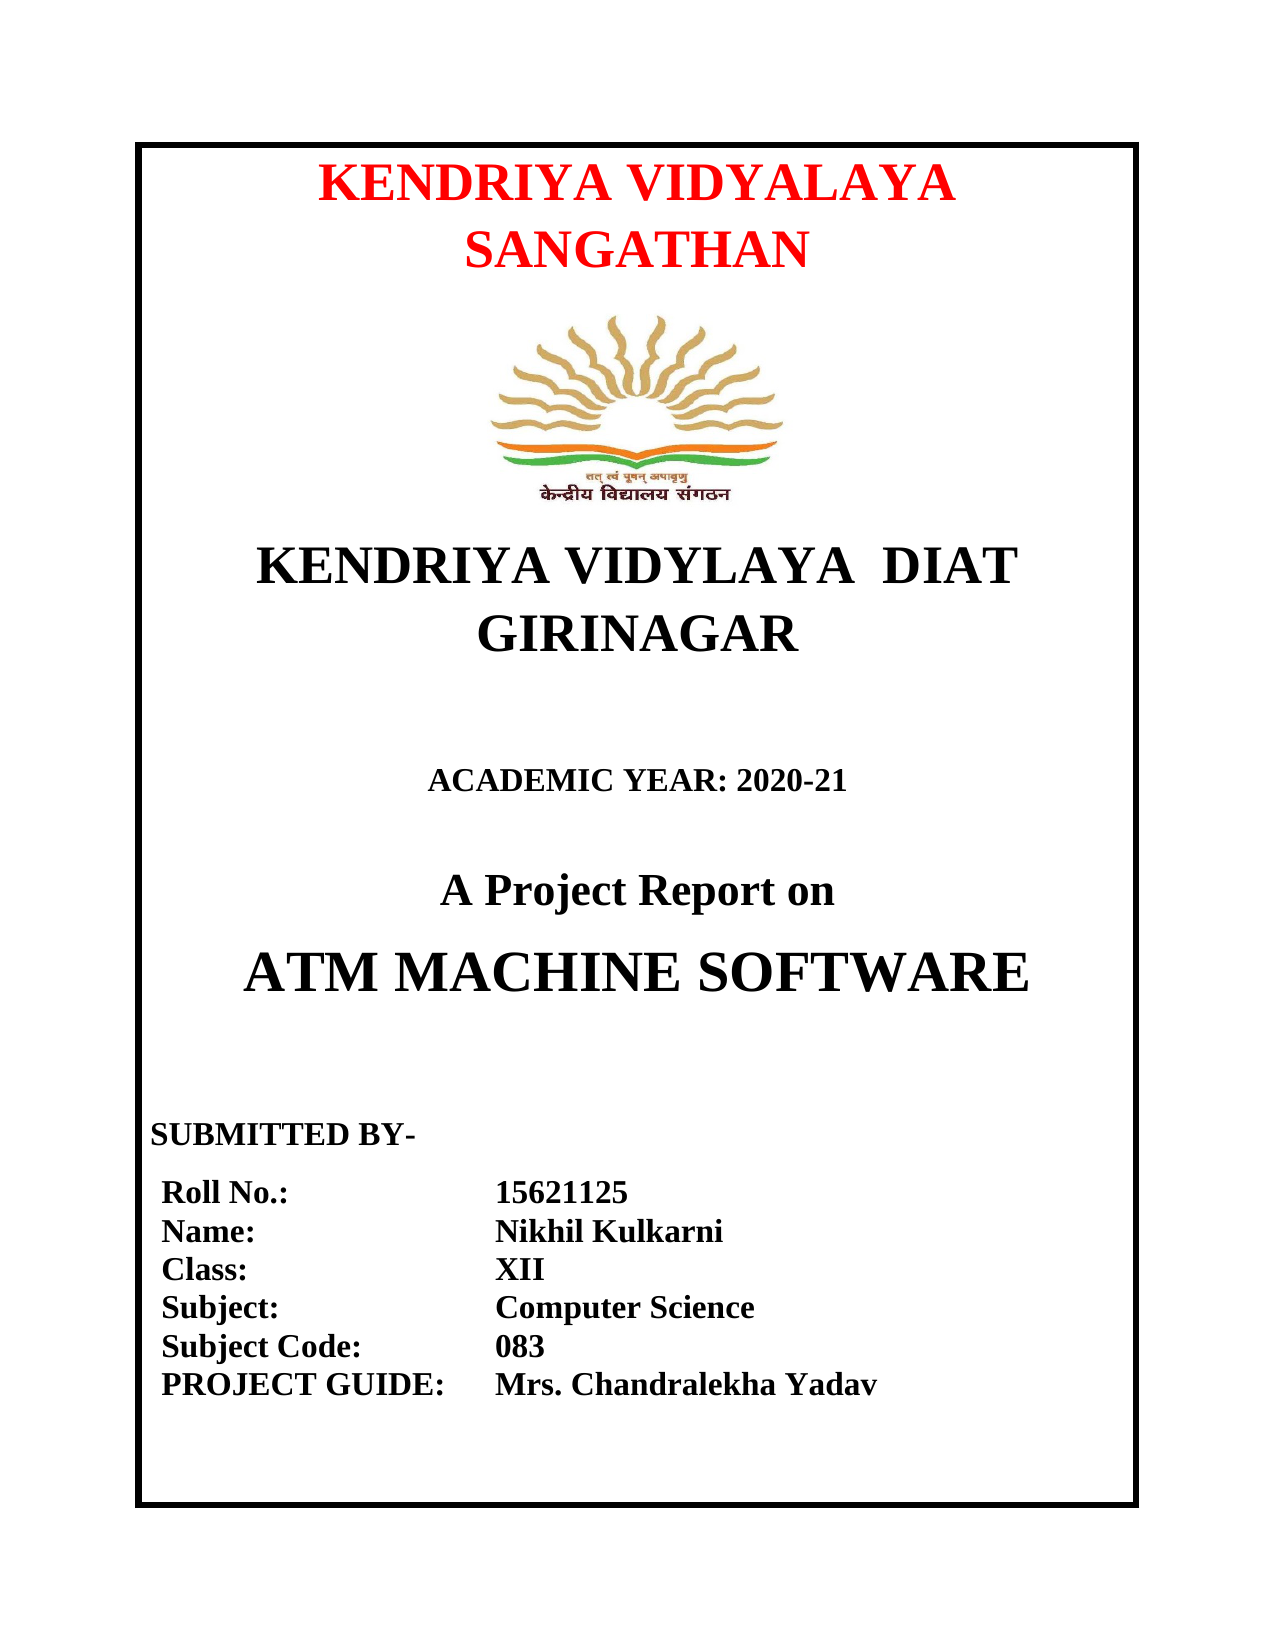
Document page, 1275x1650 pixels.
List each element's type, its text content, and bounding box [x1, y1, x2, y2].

table_header Roll No.: [150, 1173, 483, 1211]
text SUBMITTED BY- [150, 1114, 1125, 1153]
table_cell Subject: [150, 1288, 483, 1326]
table_cell PROJECT GUIDE: [150, 1364, 483, 1403]
table_cell Name: [150, 1211, 483, 1249]
table_cell Computer Science [484, 1288, 1078, 1326]
picture [473, 301, 802, 515]
table_cell XII [484, 1249, 1078, 1288]
text A Project Report on [150, 863, 1125, 916]
text ATM MACHINE SOFTWARE [150, 936, 1125, 1003]
table_header 15621125 [484, 1173, 1078, 1211]
table_cell Class: [150, 1249, 483, 1288]
table_cell Nikhil Kulkarni [484, 1211, 1078, 1249]
table_cell 083 [484, 1326, 1078, 1364]
table_cell Subject Code: [150, 1326, 483, 1364]
text KENDRIYA VIDYLAYA DIAT GIRINAGAR [150, 533, 1125, 663]
text ACADEMIC YEAR: 2020-21 [150, 760, 1125, 798]
text KENDRIYA VIDYALAYA SANGATHAN [150, 150, 1125, 279]
table_cell Mrs. Chandralekha Yadav [484, 1364, 1078, 1403]
